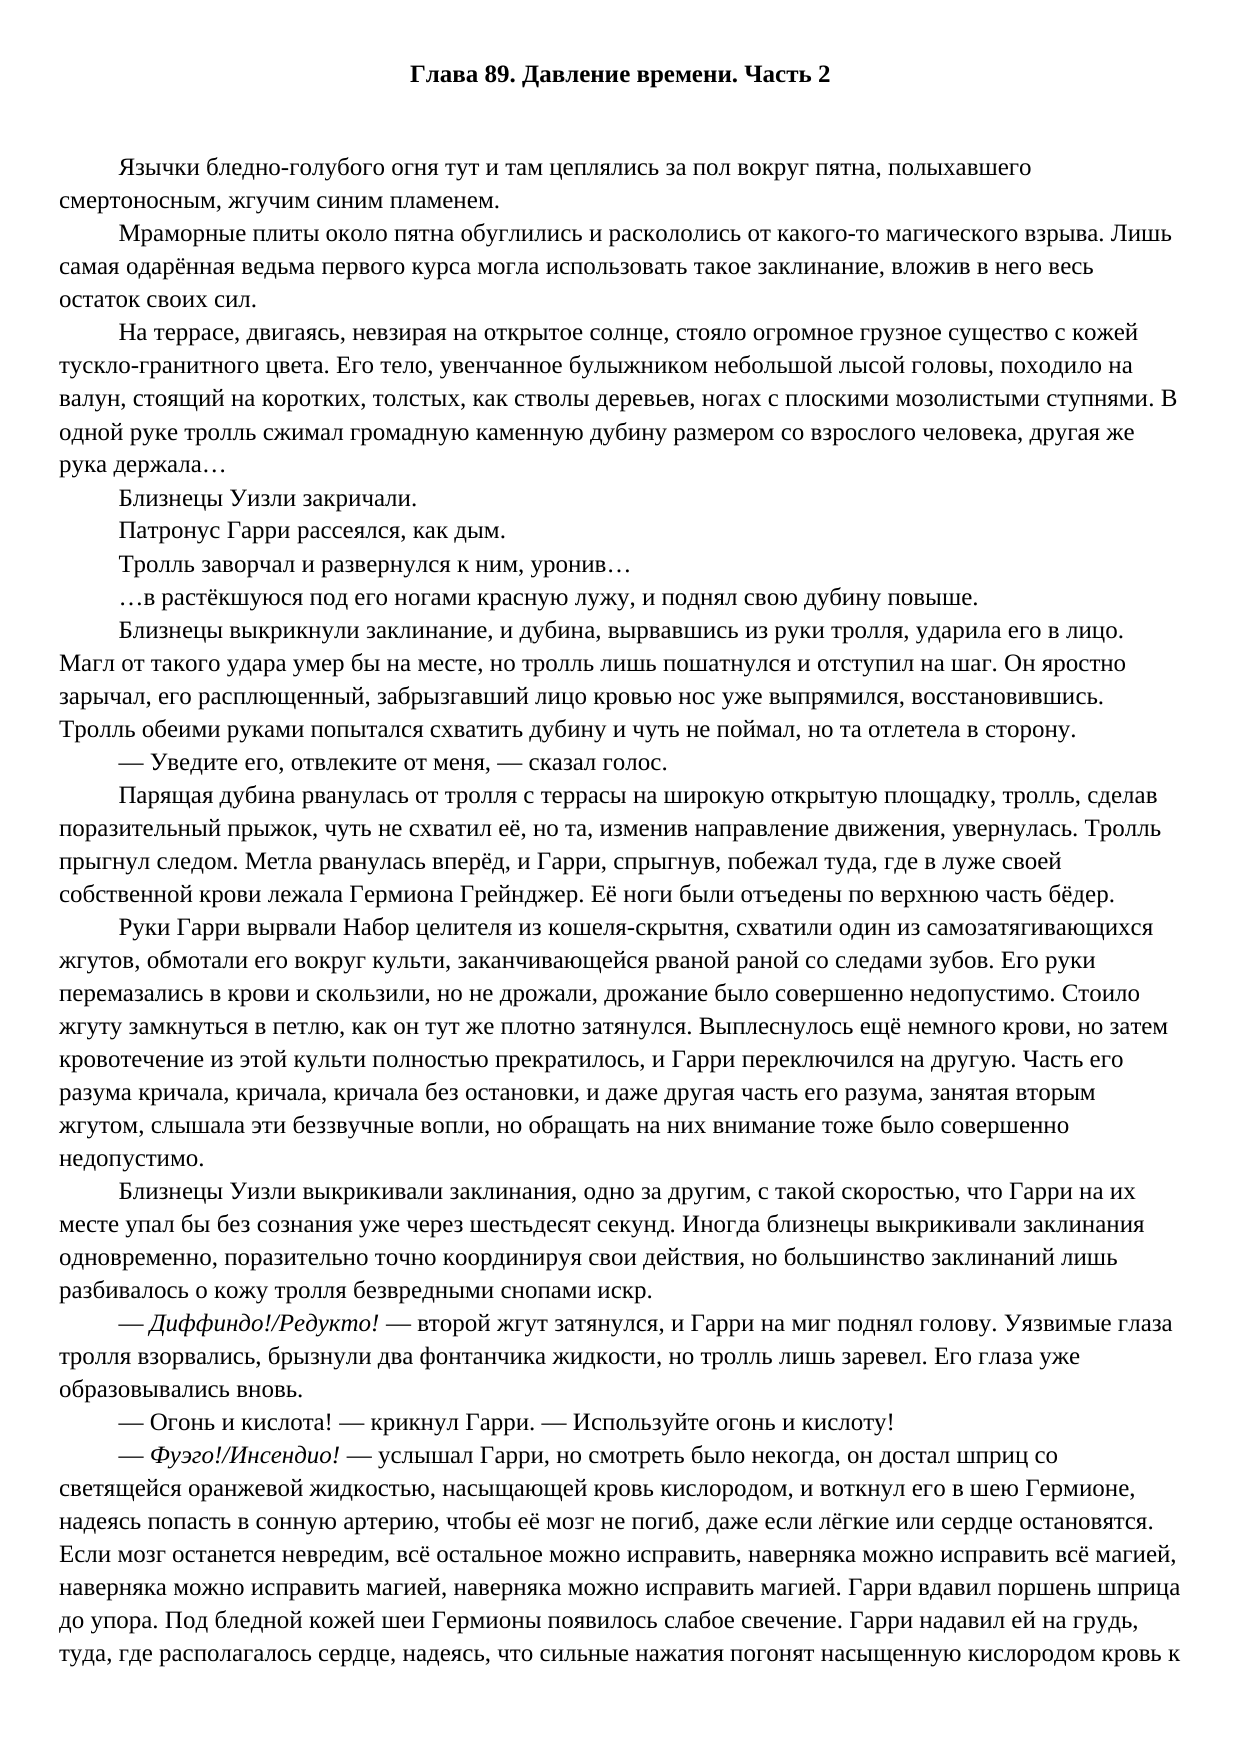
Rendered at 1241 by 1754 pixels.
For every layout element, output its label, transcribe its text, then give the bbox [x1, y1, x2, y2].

text Мраморные плиты около пятна обуглились и раскололись от какого-то магического взрыва. Лишь самая одарённая ведьма первого курса могла использовать такое заклинание, вложив в него весь остаток своих сил. [59, 218, 1181, 313]
text Близнецы Уизли выкрикивали заклинания, одно за другим, с такой скоростью, что Гарри на их месте упал бы без сознания уже через шестьдесят секунд. Иногда близнецы выкрикивали заклинания одновременно, поразительно точно координируя свои действия, но большинство заклинаний лишь разбивалось о кожу тролля безвредными снопами искр. [59, 1176, 1181, 1304]
text — Уведите его, отвлеките от меня, — сказал голос. [59, 747, 1181, 776]
text …в растёкшуюся под его ногами красную лужу, и поднял свою дубину повыше. [59, 582, 1181, 610]
text Язычки бледно-голубого огня тут и там цеплялись за пол вокруг пятна, полыхавшего смертоносным, жгучим синим пламенем. [59, 152, 1181, 214]
text На террасе, двигаясь, невзирая на открытое солнце, стояло огромное грузное существо с кожей тускло-гранитного цвета. Его тело, увенчанное булыжником небольшой лысой головы, походило на валун, стоящий на коротких, толстых, как стволы деревьев, ногах с плоскими мозолистыми ступнями. В одной руке тролль сжимал громадную каменную дубину размером со взрослого человека, другая же рука держала… [59, 317, 1181, 478]
text — Диффиндо!/Редукто! — второй жгут затянулся, и Гарри на миг поднял голову. Уязвимые глаза тролля взорвались, брызнули два фонтанчика жидкости, но тролль лишь заревел. Его глаза уже образовывались вновь. [59, 1308, 1181, 1403]
subtitle Глава 89. Давление времени. Часть 2 [59, 59, 1181, 88]
text — Огонь и кислота! — крикнул Гарри. — Используйте огонь и кислоту! [59, 1407, 1181, 1436]
text Патронус Гарри рассеялся, как дым. [59, 516, 1181, 544]
text Близнецы выкрикнули заклинание, и дубина, вырвавшись из руки тролля, ударила его в лицо. Магл от такого удара умер бы на месте, но тролль лишь пошатнулся и отступил на шаг. Он яростно зарычал, его расплющенный, забрызгавший лицо кровью нос уже выпрямился, восстановившись. Тролль обеими руками попытался схватить дубину и чуть не поймал, но та отлетела в сторону. [59, 615, 1181, 742]
text Руки Гарри вырвали Набор целителя из кошеля-скрытня, схватили один из самозатягивающихся жгутов, обмотали его вокруг культи, заканчивающейся рваной раной со следами зубов. Его руки перемазались в крови и скользили, но не дрожали, дрожание было совершенно недопустимо. Стоило жгуту замкнуться в петлю, как он тут же плотно затянулся. Выплеснулось ещё немного крови, но затем кровотечение из этой культи полностью прекратилось, и Гарри переключился на другую. Часть его разума кричала, кричала, кричала без остановки, и даже другая часть его разума, занятая вторым жгутом, слышала эти беззвучные вопли, но обращать на них внимание тоже было совершенно недопустимо. [59, 912, 1181, 1172]
text Близнецы Уизли закричали. [59, 483, 1181, 511]
text Парящая дубина рванулась от тролля с террасы на широкую открытую площадку, тролль, сделав поразительный прыжок, чуть не схватил её, но та, изменив направление движения, увернулась. Тролль прыгнул следом. Метла рванулась вперёд, и Гарри, спрыгнув, побежал туда, где в луже своей собственной крови лежала Гермиона Грейнджер. Её ноги были отъедены по верхнюю часть бёдер. [59, 780, 1181, 908]
text Тролль заворчал и развернулся к ним, уронив… [59, 549, 1181, 577]
